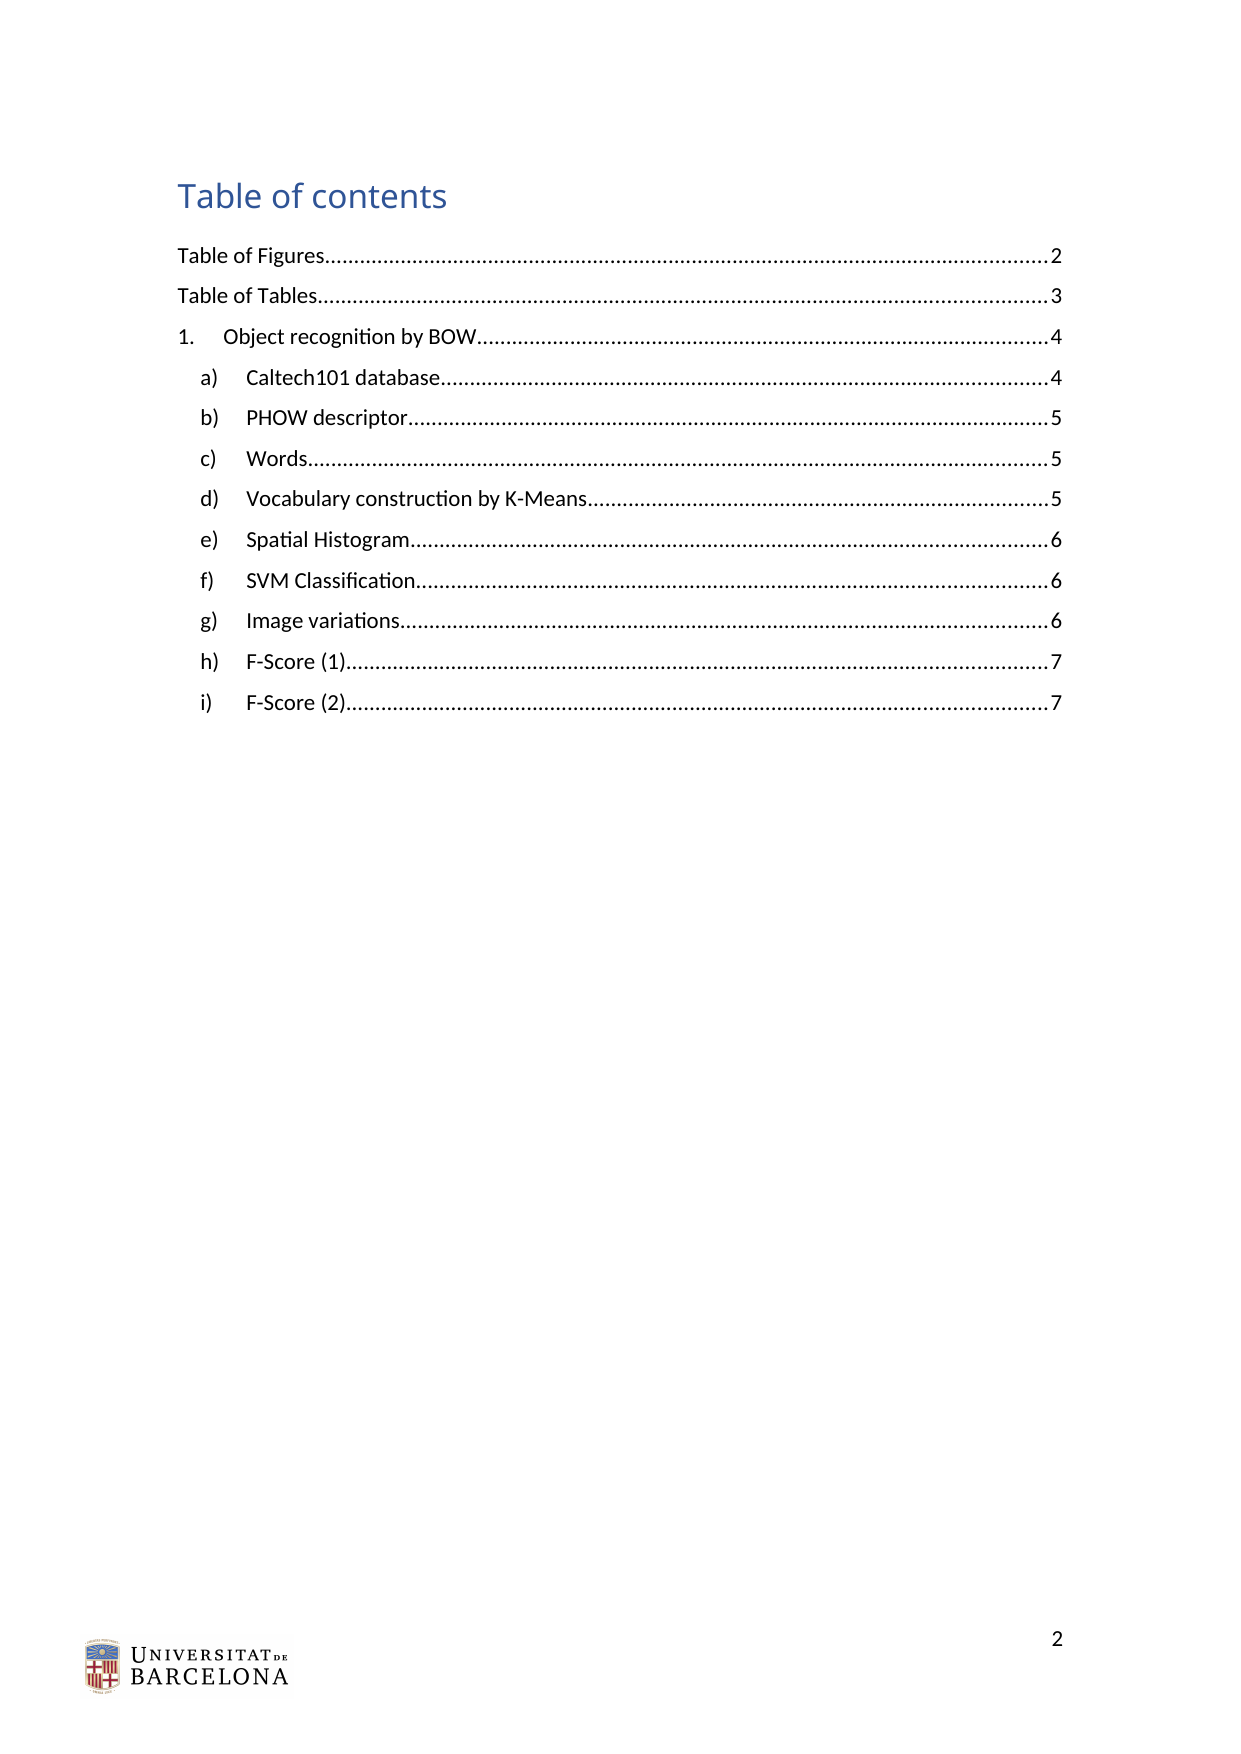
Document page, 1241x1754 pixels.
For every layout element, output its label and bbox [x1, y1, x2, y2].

picture [79, 1634, 294, 1699]
